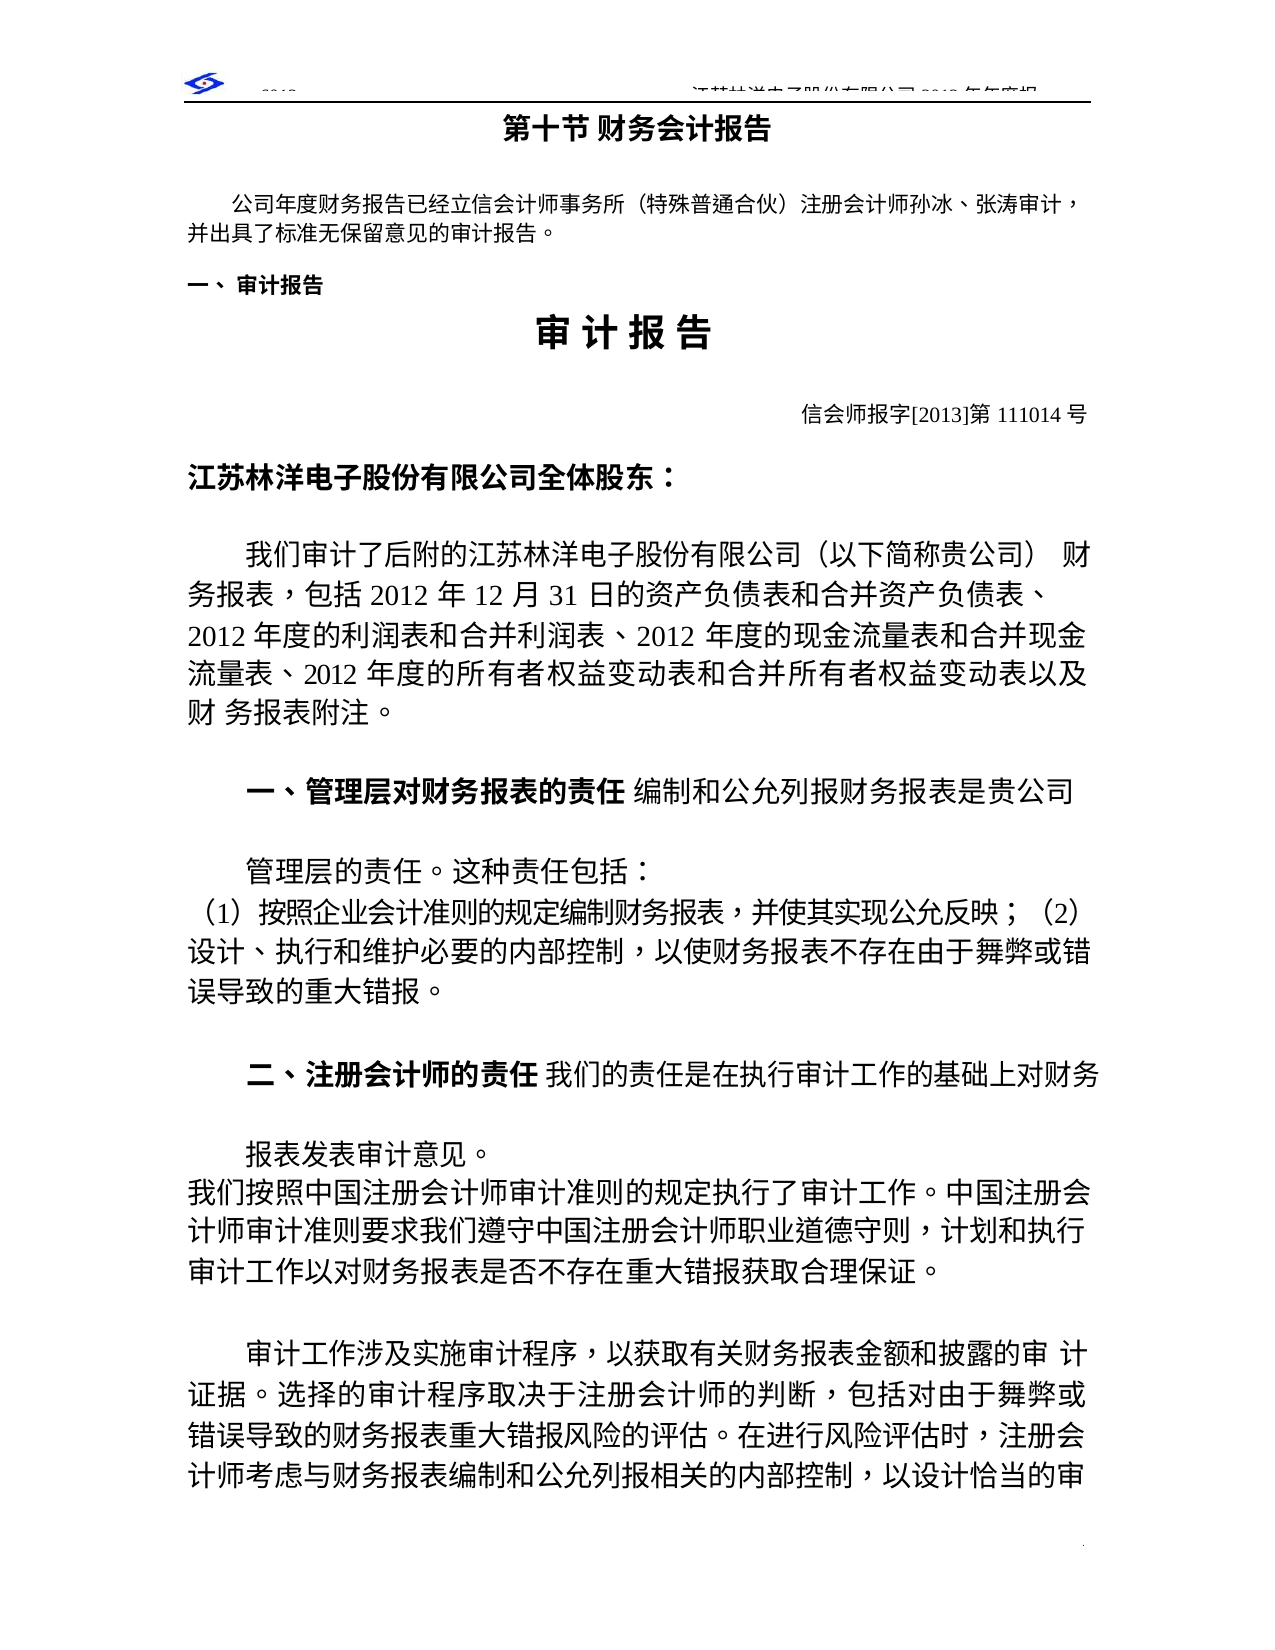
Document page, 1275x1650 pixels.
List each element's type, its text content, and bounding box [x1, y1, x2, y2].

text 我们审计了后附的江苏林洋电子股份有限公司（以下简称贵公司） 财务报表，包括 2012 年 12 月 31 日的资产负债表和合并资产负债表、 [187, 534, 1092, 614]
text 信会师报字[2013]第 111014 号 [171, 399, 1088, 429]
subtitle 第十节 财务会计报告 [496, 108, 779, 148]
text 计师审计准则要求我们遵守中国注册会计师职业道德守则，计划和执行 审计工作以对财务报表是否不存在重大错报获取合理保证。 [187, 1210, 1103, 1291]
text 一、管理层对财务报表的责任 编制和公允列报财务报表是贵公司管理层的责任。这种责任包括： [246, 732, 1103, 891]
picture [181, 71, 227, 95]
text （1）按照企业会计准则的规定编制财务报表，并使其实现公允反映；（2） 设计、执行和维护必要的内部控制，以使财务报表不存在由于舞弊或错 误导致的重大错报。 [187, 892, 1114, 1011]
text 二、注册会计师的责任 我们的责任是在执行审计工作的基础上对财务报表发表审计意见。 [246, 1022, 1103, 1181]
text 我们按照中国注册会计师审计准则的规定执行了审计工作。中国注册会 [187, 1181, 1103, 1209]
text 公司年度财务报告已经立信会计师事务所（特殊普通合伙）注册会计师孙冰、张涛审计， 并出具了标准无保留意见的审计报告。 [187, 190, 1103, 247]
subtitle 江苏林洋电子股份有限公司全体股东： [187, 458, 1103, 497]
text 审 计 报 告 [534, 307, 1114, 358]
text 审计工作涉及实施审计程序，以获取有关财务报表金额和披露的审 计证据。选择的审计程序取决于注册会计师的判断，包括对由于舞弊或 错误导致的财务报表重大错报风险的评估。在进行风险评估时，注册会 计师考虑与财务报表编制和公允列报相关的内部控制，以设计恰当的审 [187, 1333, 1088, 1495]
subtitle 一、 审计报告 [187, 270, 332, 300]
text 2012 年度的利润表和合并利润表、2012 年度的现金流量表和合并现金 流量表、2012 年度的所有者权益变动表和合并所有者权益变动表以及财 务报表附注。 [187, 615, 1088, 732]
